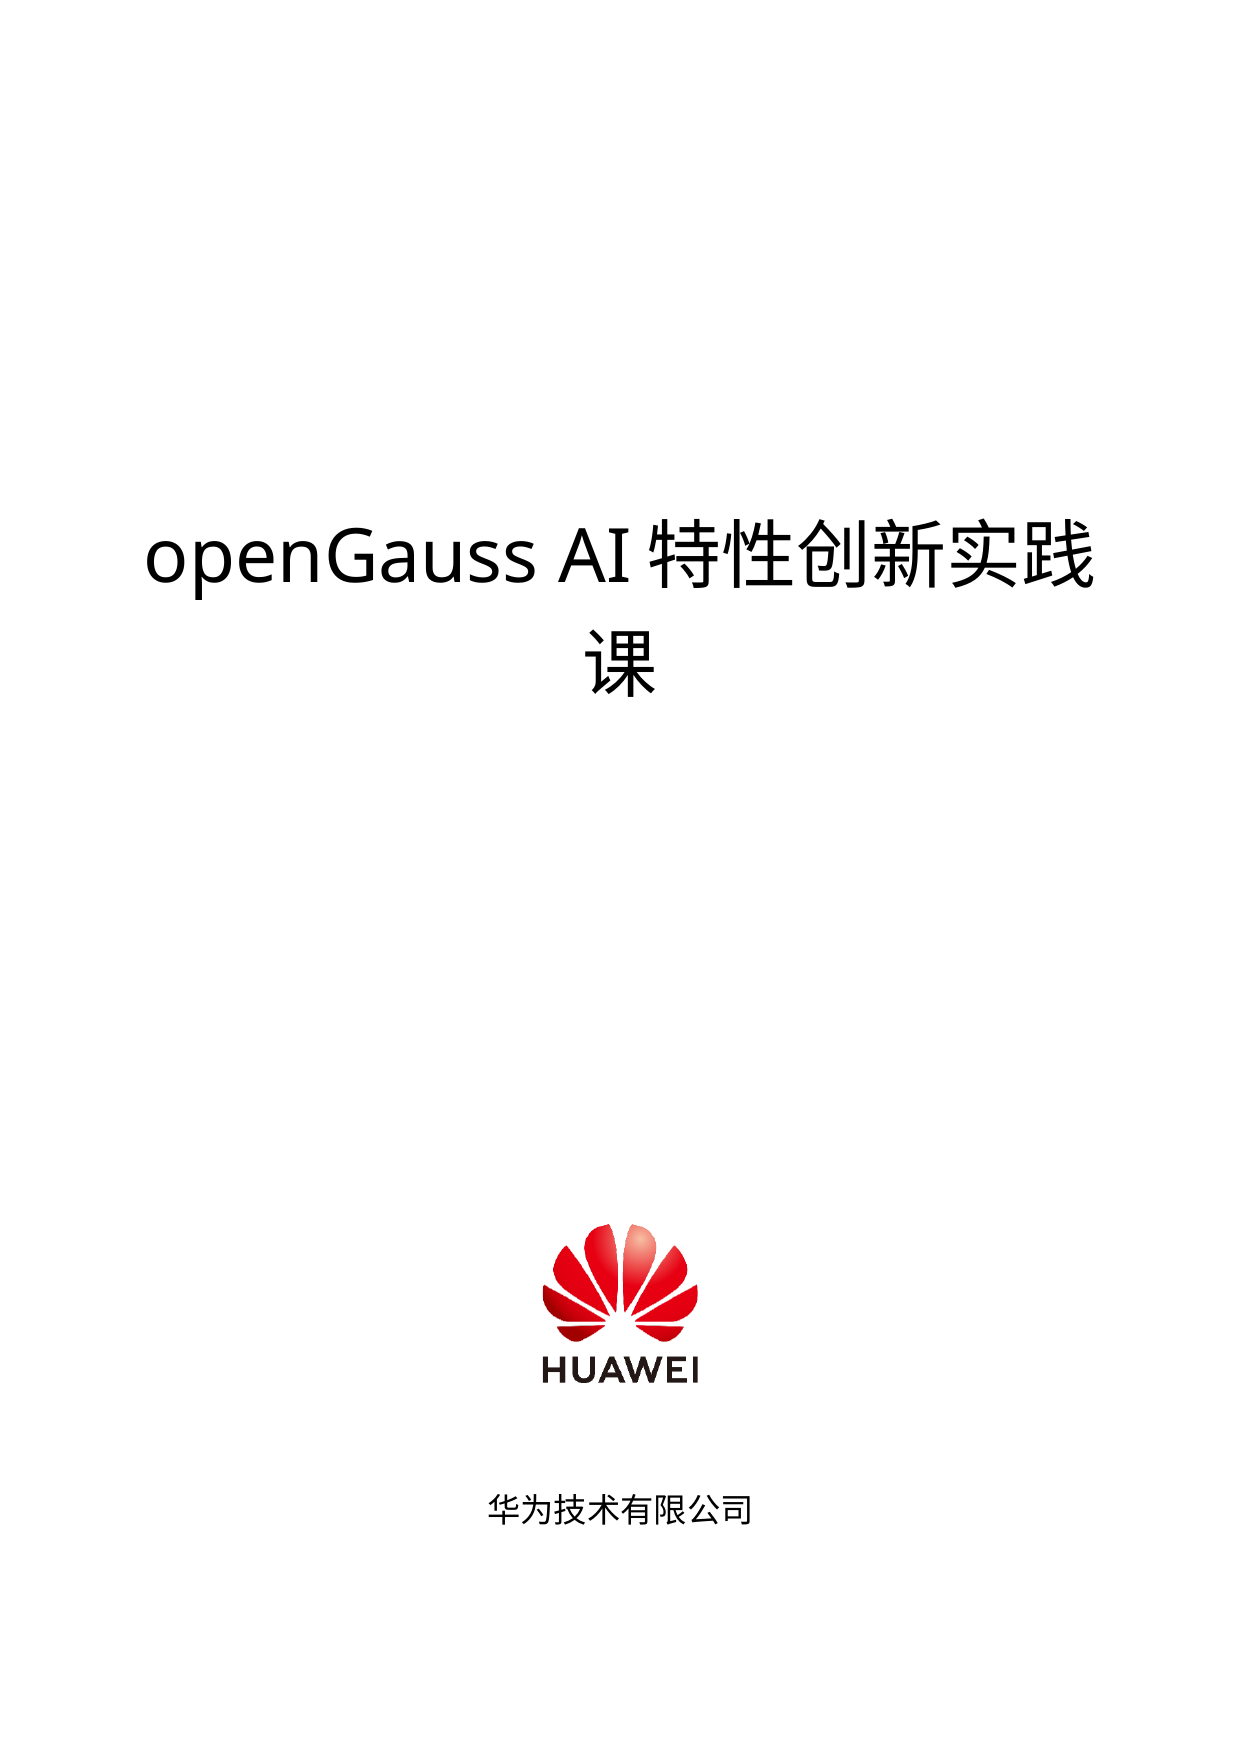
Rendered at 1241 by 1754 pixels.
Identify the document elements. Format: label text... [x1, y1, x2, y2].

text 华为技术有限公司 [118, 1484, 1122, 1532]
picture [542, 1224, 698, 1383]
text openGauss AI特性创新实践课 [118, 495, 1122, 713]
